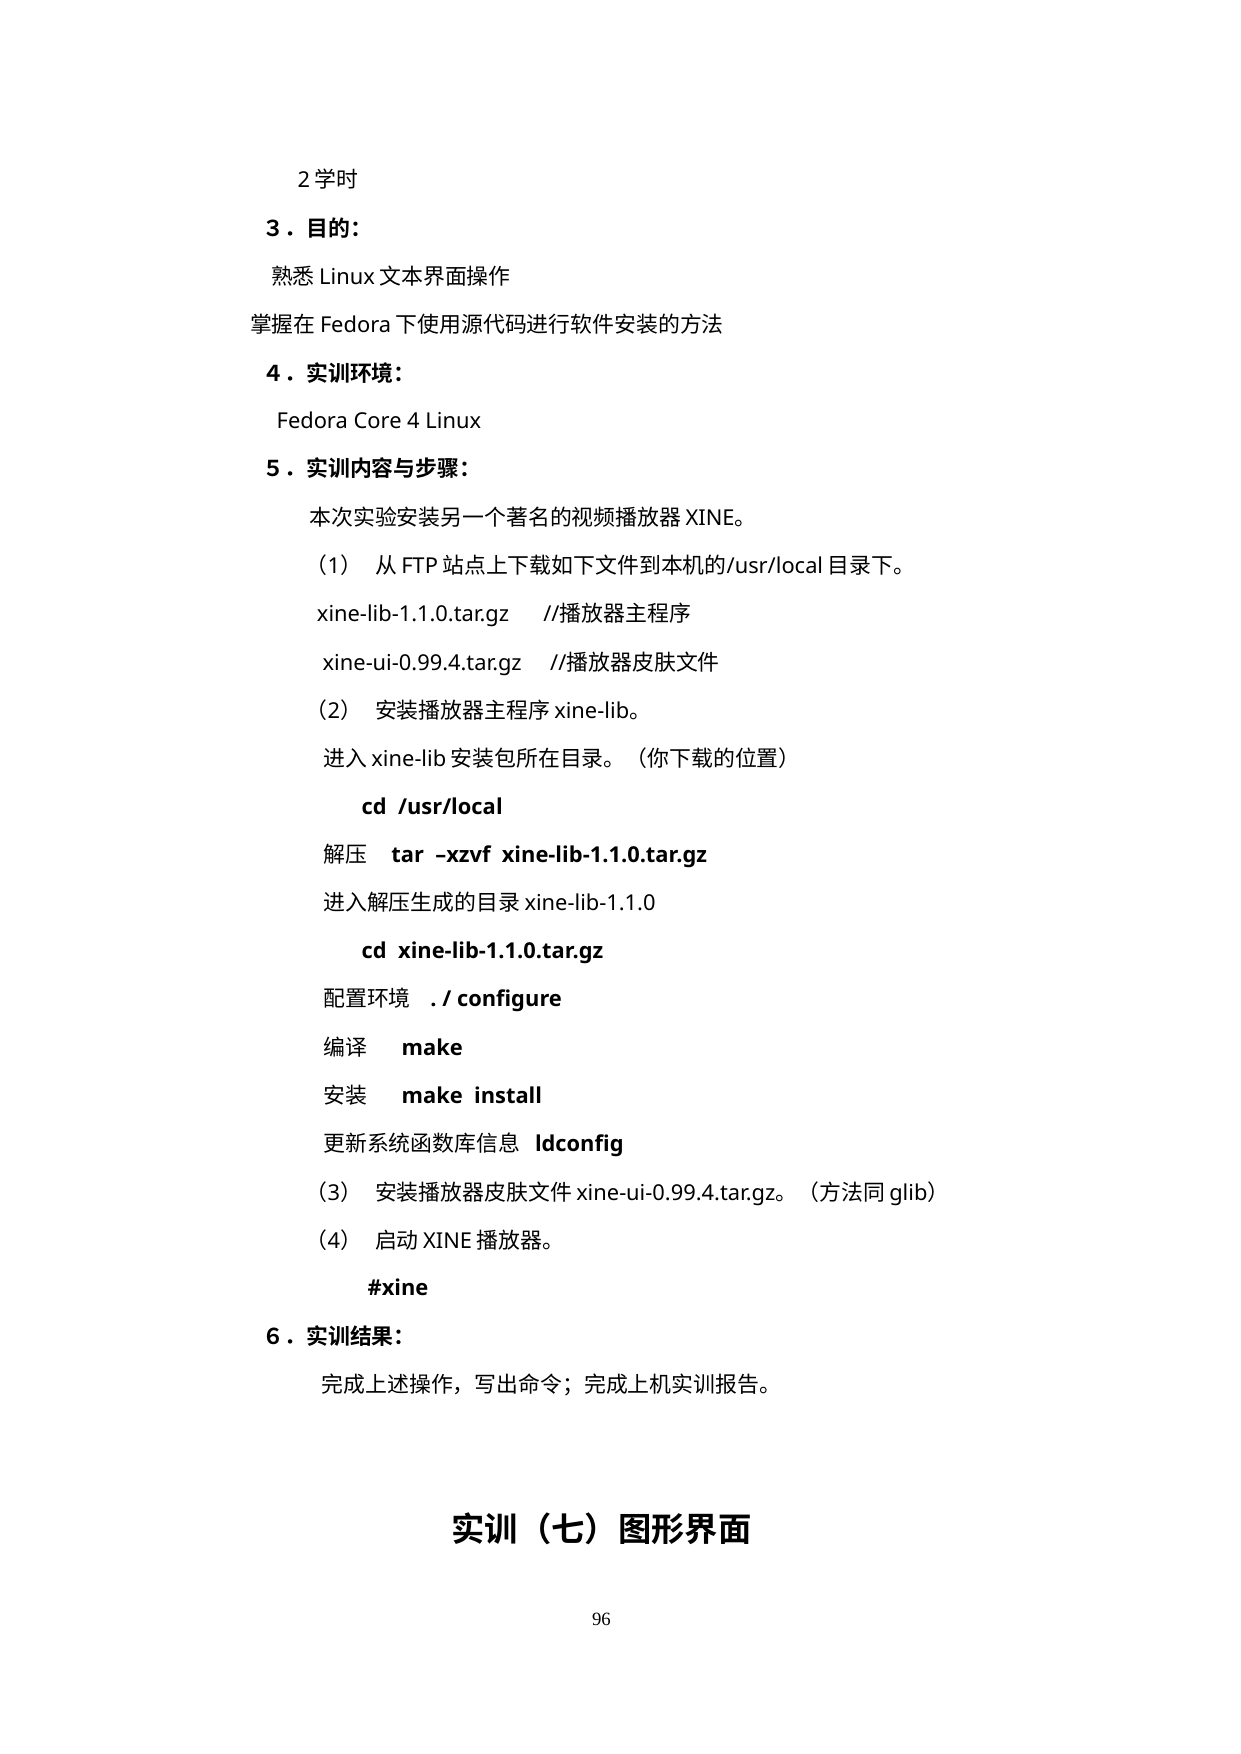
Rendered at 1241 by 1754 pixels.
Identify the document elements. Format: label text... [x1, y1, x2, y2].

text Fedora Core 4 Linux [187, 404, 1015, 436]
text 解压 tar –xzvf xine-lib-1.1.0.tar.gz [323, 837, 1015, 869]
text 掌握在Fedora下使用源代码进行软件安装的方法 [187, 307, 1015, 339]
text ３．目的： [262, 210, 1015, 243]
text cd /usr/local [318, 789, 1015, 822]
list 启动XINE播放器。 [305, 1222, 1015, 1255]
text 完成上述操作，写出命令；完成上机实训报告。 [299, 1367, 1015, 1399]
text 实训（七）图形界面 [187, 1495, 1015, 1560]
text 2学时 [275, 162, 1015, 194]
text ６．实训结果： [262, 1318, 1015, 1351]
text #xine [303, 1271, 1015, 1303]
text xine-lib-1.1.0.tar.gz //播放器主程序 [305, 596, 1015, 628]
list 安装播放器皮肤文件xine-ui-0.99.4.tar.gz。（方法同glib） [305, 1174, 1015, 1207]
text ５．实训内容与步骤： [262, 451, 1015, 483]
text 更新系统函数库信息 ldconfig [323, 1126, 1015, 1158]
text 熟悉Linux文本界面操作 [187, 259, 1015, 291]
text cd xine-lib-1.1.0.tar.gz [318, 933, 1015, 966]
text 本次实验安装另一个著名的视频播放器XINE。 [265, 499, 1015, 532]
text xine-ui-0.99.4.tar.gz //播放器皮肤文件 [305, 644, 1015, 677]
text 配置环境 . / configure [323, 981, 1015, 1013]
text 进入解压生成的目录xine-lib-1.1.0 [323, 885, 1015, 918]
text 编译 make [323, 1029, 1015, 1062]
text 进入xine-lib安装包所在目录。（你下载的位置） [323, 741, 1015, 773]
text ４．实训环境： [262, 355, 1015, 388]
text 安装 make install [323, 1077, 1015, 1110]
list 从FTP站点上下载如下文件到本机的/usr/local目录下。 [305, 548, 1015, 580]
list 安装播放器主程序xine-lib。 [305, 693, 1015, 725]
